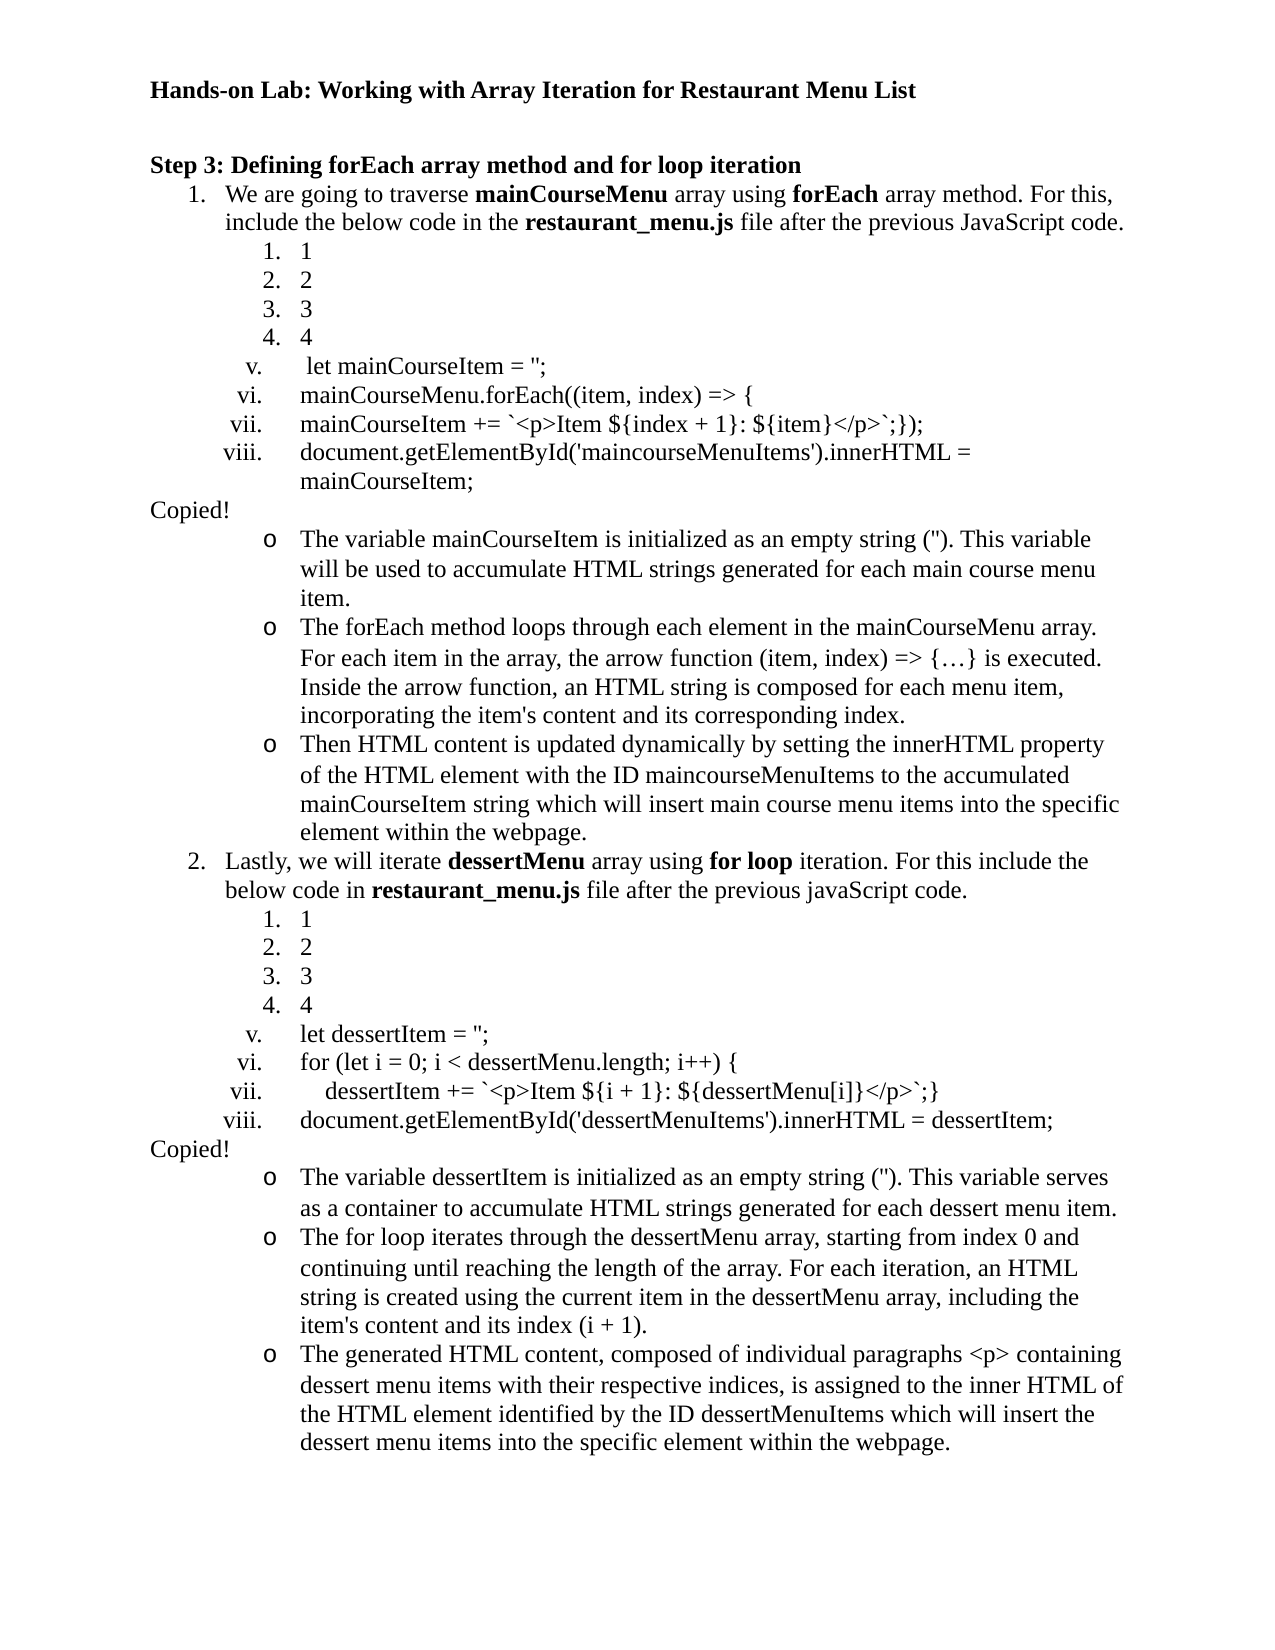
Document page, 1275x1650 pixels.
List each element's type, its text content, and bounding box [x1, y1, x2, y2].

list 3 [262, 294, 1125, 322]
list 2 [262, 932, 1125, 961]
list 1 [262, 236, 1125, 265]
list The variable mainCourseItem is initialized as an empty string (''). This variable will be used to accumulate HTML strings generated for each main course menu item. [262, 524, 1125, 612]
list let mainCourseItem = ''; [262, 351, 1125, 380]
list let dessertItem = ''; [262, 1019, 1125, 1047]
text Step 3: Defining forEach array method and for loop iteration [150, 150, 1125, 179]
list 4 [262, 990, 1125, 1019]
list The variable dessertItem is initialized as an empty string (''). This variable serves as a container to accumulate HTML strings generated for each dessert menu item. [262, 1162, 1125, 1222]
list 1 [262, 904, 1125, 932]
list dessertItem += `<p>Item ${i + 1}: ${dessertMenu[i]}</p>`;} [262, 1076, 1125, 1105]
list 4 [262, 322, 1125, 351]
list document.getElementById('dessertMenuItems').innerHTML = dessertItem; [262, 1105, 1125, 1134]
list Then HTML content is updated dynamically by setting the innerHTML property of the HTML element with the ID maincourseMenuItems to the accumulated mainCourseItem string which will insert main course menu items into the specific element within the webpage. [262, 729, 1125, 846]
list We are going to traverse mainCourseMenu array using forEach array method. For this, include the below code in the restaurant_menu.js file after the previous JavaScript code. [187, 179, 1125, 236]
list Lastly, we will iterate dessertMenu array using for loop iteration. For this include the below code in restaurant_menu.js file after the previous javaScript code. [187, 846, 1125, 904]
list The forEach method loops through each element in the mainCourseMenu array. For each item in the array, the arrow function (item, index) => {…} is executed. Inside the arrow function, an HTML string is composed for each menu item, incorporating the item's content and its corresponding index. [262, 612, 1125, 729]
list The generated HTML content, composed of individual paragraphs <p> containing dessert menu items with their respective indices, is assigned to the inner HTML of the HTML element identified by the ID dessertMenuItems which will insert the dessert menu items into the specific element within the webpage. [262, 1339, 1125, 1456]
list document.getElementById('maincourseMenuItems').innerHTML = mainCourseItem; [262, 437, 1125, 495]
list mainCourseItem += `<p>Item ${index + 1}: ${item}</p>`;}); [262, 409, 1125, 437]
list 2 [262, 265, 1125, 294]
text Copied! [150, 495, 1125, 524]
list for (let i = 0; i < dessertMenu.length; i++) { [262, 1047, 1125, 1076]
list The for loop iterates through the dessertMenu array, starting from index 0 and continuing until reaching the length of the array. For each iteration, an HTML string is created using the current item in the dessertMenu array, including the item's content and its index (i + 1). [262, 1222, 1125, 1339]
list mainCourseMenu.forEach((item, index) => { [262, 380, 1125, 409]
text Copied! [150, 1134, 1125, 1162]
list 3 [262, 961, 1125, 990]
